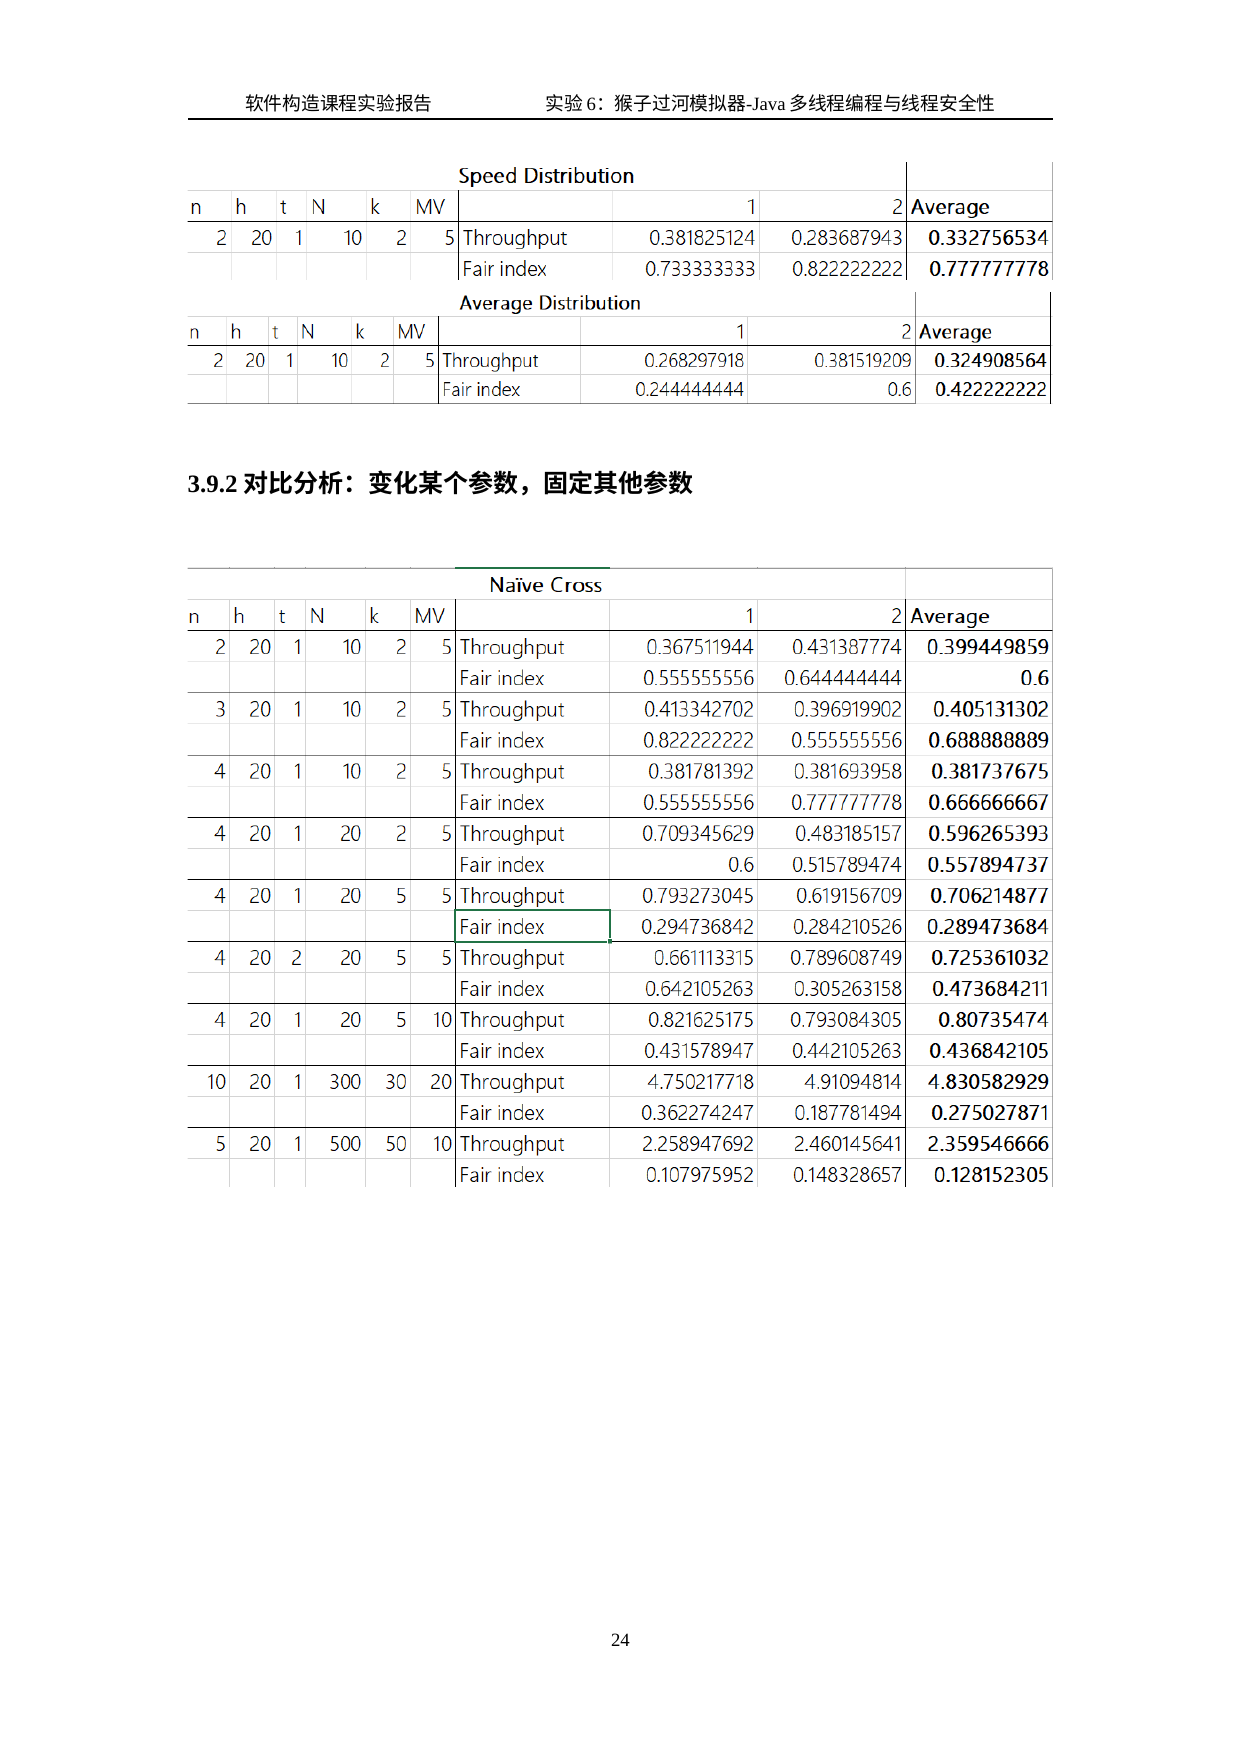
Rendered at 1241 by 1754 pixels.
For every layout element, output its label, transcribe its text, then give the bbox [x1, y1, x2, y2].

picture [187, 162, 1053, 280]
subtitle 对比分析：变化某个参数，固定其他参数 [187, 449, 1053, 514]
picture [187, 292, 1053, 404]
picture [187, 567, 1053, 1187]
